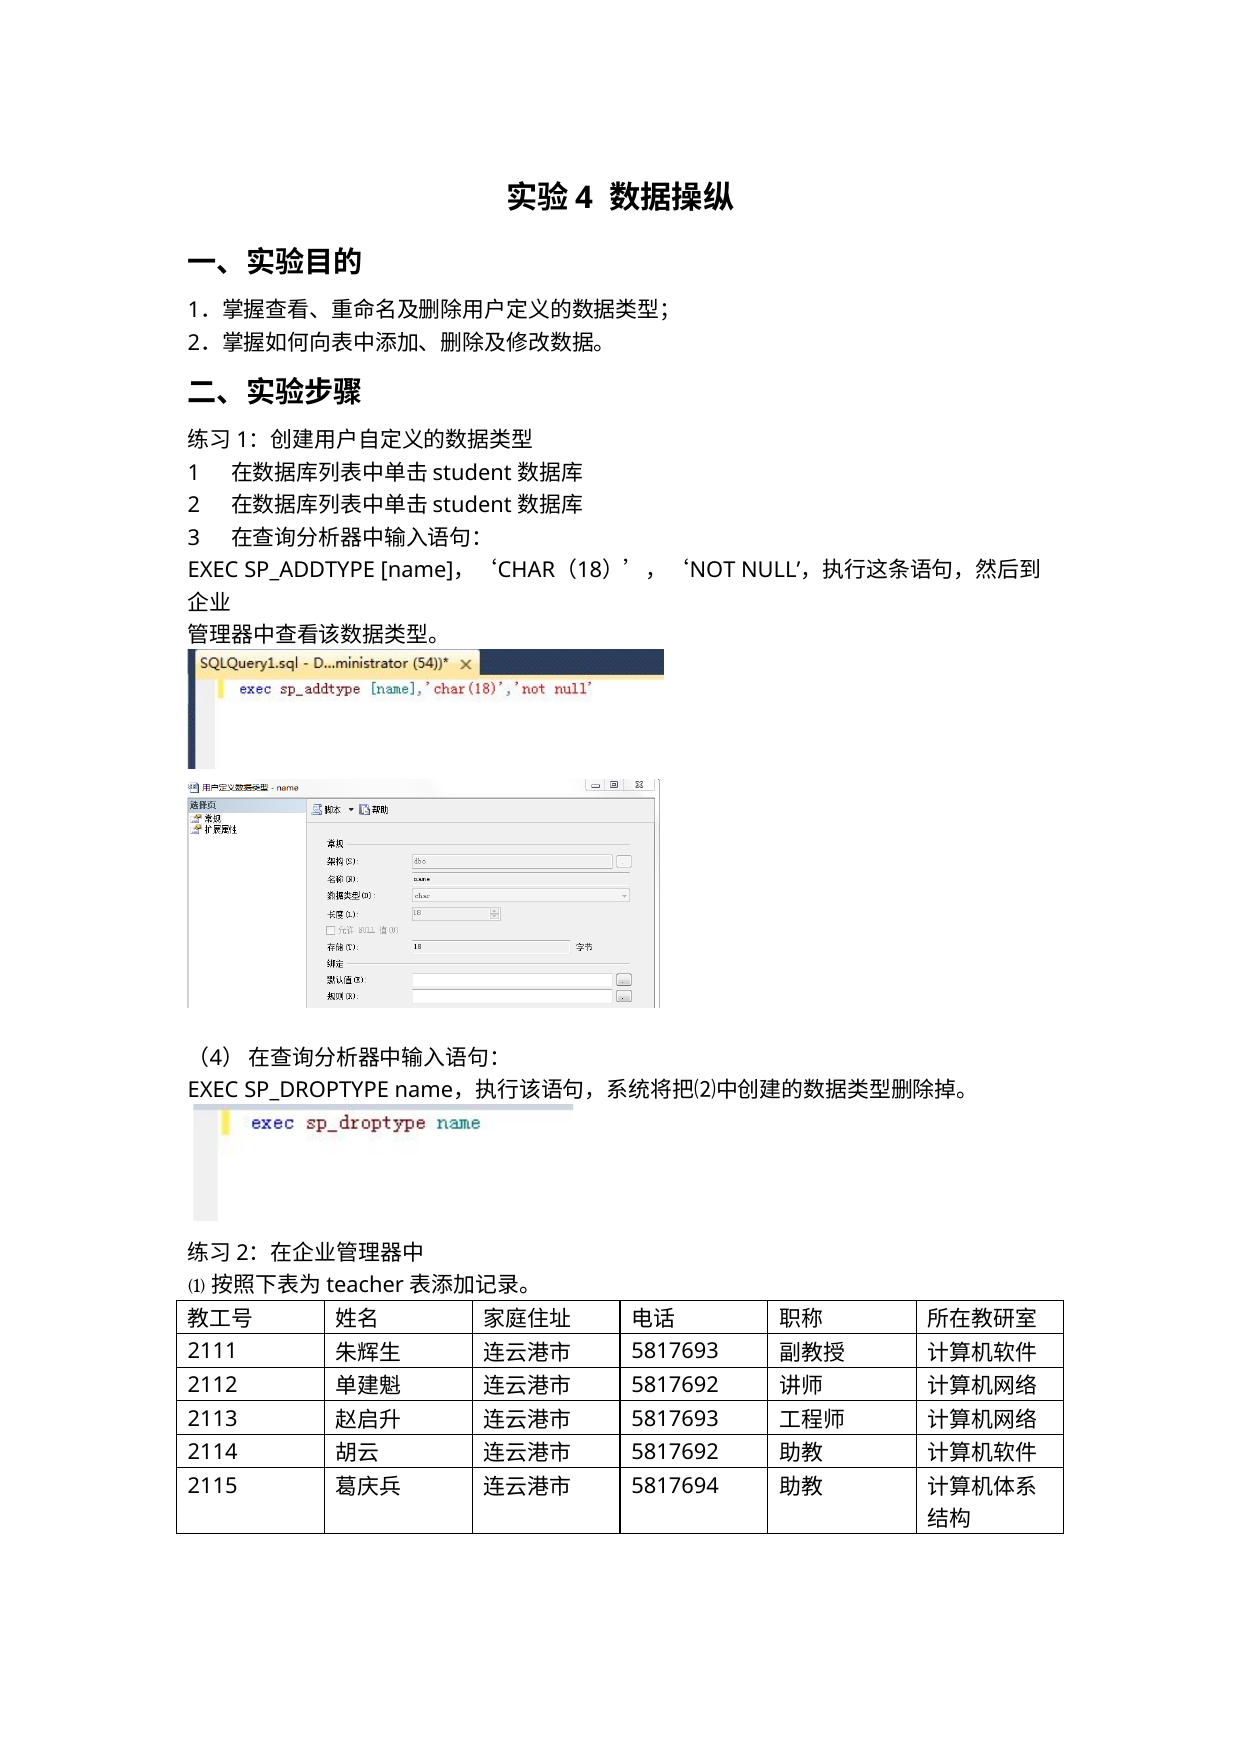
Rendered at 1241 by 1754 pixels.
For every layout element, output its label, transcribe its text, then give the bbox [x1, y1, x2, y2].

table_cell 葛庆兵 [325, 1468, 472, 1533]
table_cell 计算机网络 [917, 1368, 1063, 1400]
text 实验4 数据操纵 [187, 162, 1053, 227]
table_cell 单建魁 [325, 1368, 472, 1400]
table_cell 朱辉生 [325, 1334, 472, 1367]
table_cell 计算机软件 [917, 1435, 1063, 1467]
list 在数据库列表中单击 student 数据库 [187, 487, 1053, 519]
table_header 家庭住址 [473, 1301, 619, 1333]
table_cell 连云港市 [473, 1468, 619, 1533]
table_cell 计算机软件 [917, 1334, 1063, 1367]
table_cell 5817694 [621, 1468, 767, 1533]
table_header 姓名 [325, 1301, 472, 1333]
table_cell 2114 [177, 1435, 324, 1467]
text ⑴ 按照下表为 teacher 表添加记录。 [187, 1267, 1053, 1299]
table_cell 2111 [177, 1334, 324, 1367]
picture [187, 649, 664, 769]
table_cell 2113 [177, 1401, 324, 1434]
table_cell 助教 [768, 1468, 916, 1533]
text 2．掌握如何向表中添加、删除及修改数据。 [187, 324, 1053, 357]
table_cell 连云港市 [473, 1334, 619, 1367]
table_cell 2112 [177, 1368, 324, 1400]
table_header 职称 [768, 1301, 916, 1333]
text 练习 2：在企业管理器中 [187, 1234, 1053, 1267]
table_header 所在教研室 [917, 1301, 1063, 1333]
table_cell 计算机体系结构 [917, 1468, 1063, 1533]
table_cell 计算机网络 [917, 1401, 1063, 1434]
table_cell 胡云 [325, 1435, 472, 1467]
table_cell 连云港市 [473, 1401, 619, 1434]
table_cell 5817693 [621, 1401, 767, 1434]
text EXEC SP_ADDTYPE [name]，‘CHAR（18）’，‘NOT NULL’，执行这条语句，然后到企业 [187, 552, 1053, 617]
table_header 电话 [621, 1301, 767, 1333]
table_cell 讲师 [768, 1368, 916, 1400]
table_cell 5817693 [621, 1334, 767, 1367]
list 在数据库列表中单击 student 数据库 [187, 454, 1053, 487]
table_cell 副教授 [768, 1334, 916, 1367]
text 一、实验目的 [187, 227, 1053, 292]
list 在查询分析器中输入语句： [187, 519, 1053, 552]
table_cell 助教 [768, 1435, 916, 1467]
table_header 教工号 [177, 1301, 324, 1333]
text EXEC SP_DROPTYPE name，执行该语句，系统将把⑵中创建的数据类型删除掉。 [187, 1072, 1053, 1104]
table_cell 赵启升 [325, 1401, 472, 1434]
text 练习 1：创建用户自定义的数据类型 [187, 422, 1053, 454]
text 1．掌握查看、重命名及删除用户定义的数据类型； [187, 292, 1053, 324]
table_cell 5817692 [621, 1368, 767, 1400]
text （4） 在查询分析器中输入语句： [187, 1039, 1053, 1072]
table_cell 2115 [177, 1468, 324, 1533]
table_cell 工程师 [768, 1401, 916, 1434]
picture [193, 1104, 574, 1221]
picture [187, 779, 676, 1008]
text 管理器中查看该数据类型。 [187, 617, 1053, 649]
table_cell 连云港市 [473, 1368, 619, 1400]
table_cell 5817692 [621, 1435, 767, 1467]
table_cell 连云港市 [473, 1435, 619, 1467]
text 二、实验步骤 [187, 357, 1053, 422]
